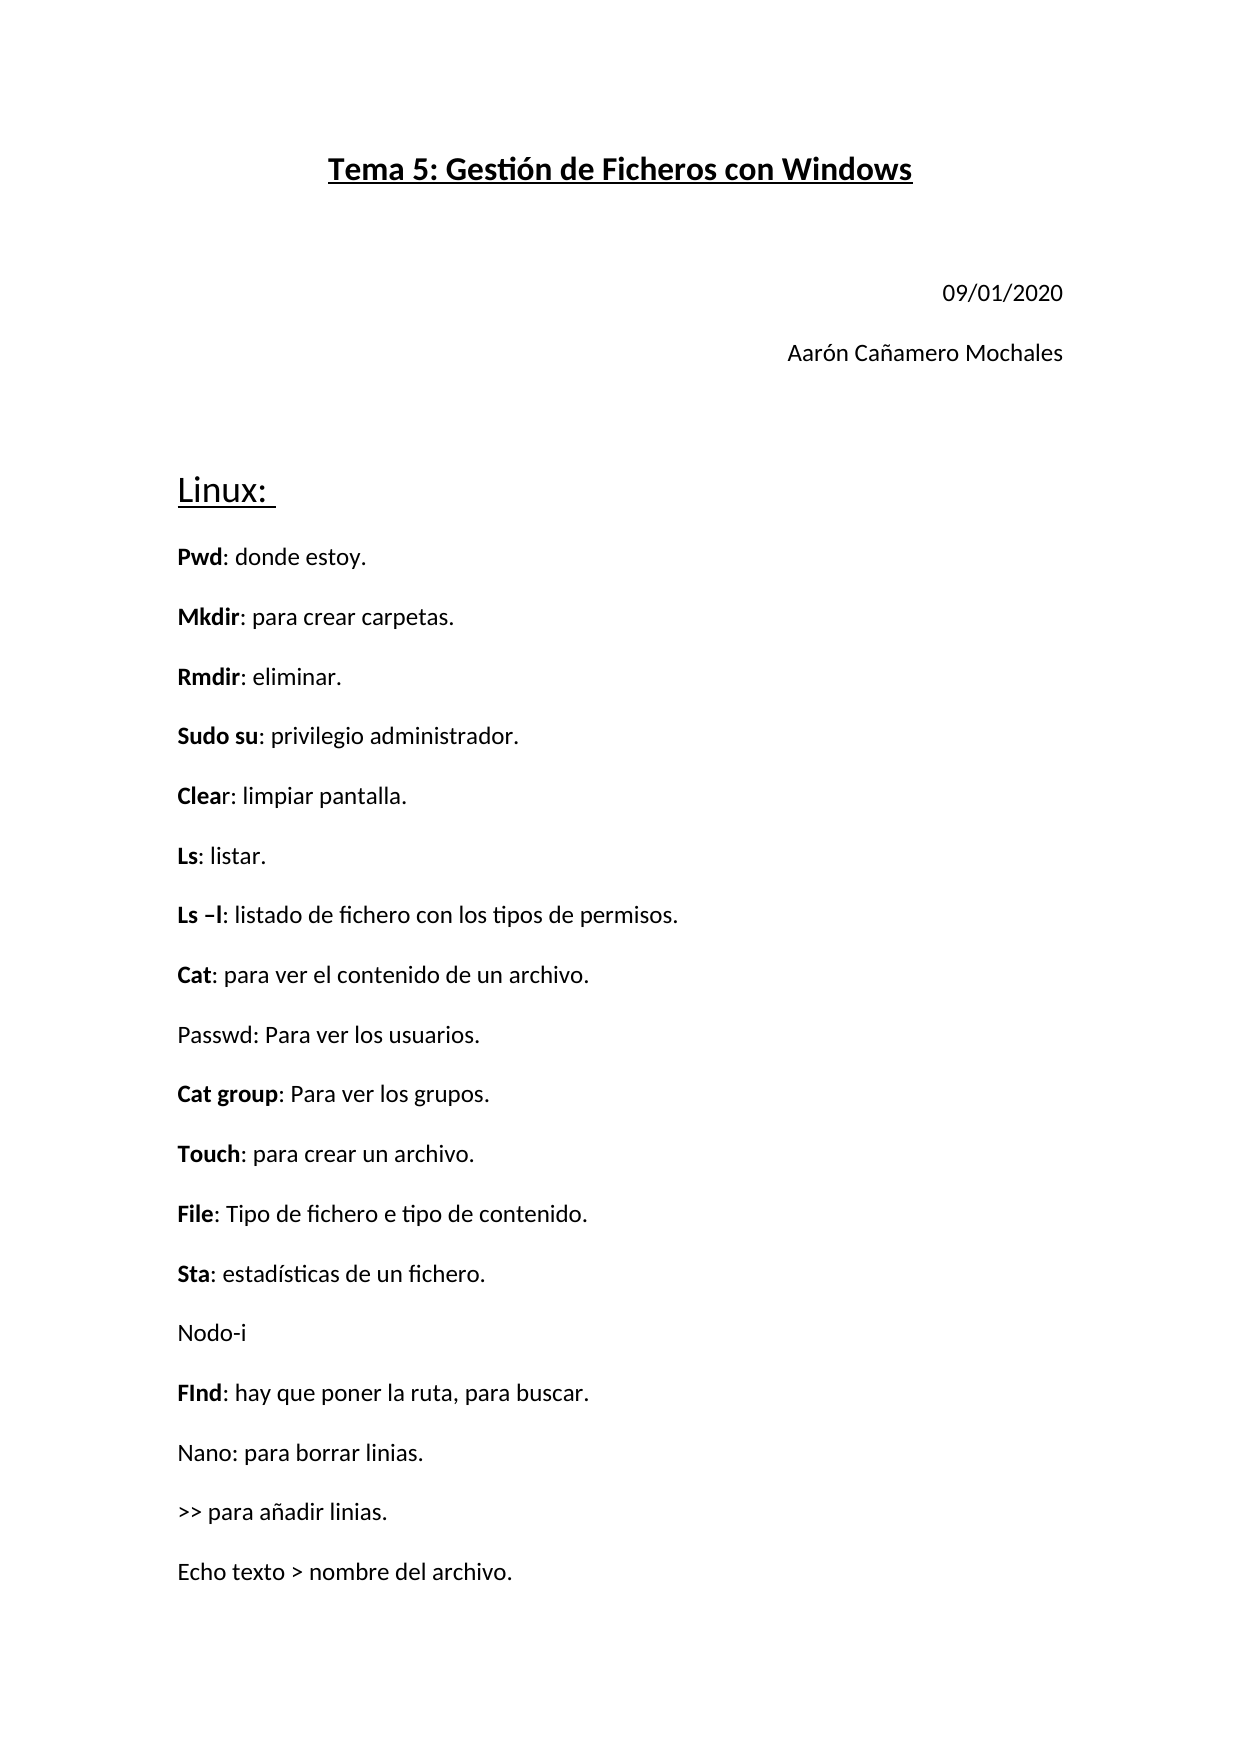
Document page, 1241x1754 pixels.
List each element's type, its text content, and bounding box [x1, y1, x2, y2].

text Ls: listar. [177, 840, 1063, 870]
text Mkdir: para crear carpetas. [177, 601, 1063, 632]
text Sta: estadísticas de un fichero. [177, 1258, 1063, 1288]
text Sudo su: privilegio administrador. [177, 721, 1063, 751]
text Ls –l: listado de fichero con los tipos de permisos. [177, 899, 1063, 930]
text Touch: para crear un archivo. [177, 1138, 1063, 1169]
text Cat: para ver el contenido de un archivo. [177, 959, 1063, 990]
text Echo texto > nombre del archivo. [177, 1556, 1063, 1587]
text >> para añadir linias. [177, 1496, 1063, 1527]
text 09/01/2020 [177, 277, 1063, 308]
text Cat group: Para ver los grupos. [177, 1079, 1063, 1109]
text Clear: limpiar pantalla. [177, 780, 1063, 811]
text Aarón Cañamero Mochales [177, 337, 1063, 367]
text Linux: [177, 466, 1063, 512]
text Pwd: donde estoy. [177, 541, 1063, 572]
text Rmdir: eliminar. [177, 661, 1063, 691]
text Nano: para borrar linias. [177, 1437, 1063, 1467]
text Passwd: Para ver los usuarios. [177, 1019, 1063, 1049]
text FInd: hay que poner la ruta, para buscar. [177, 1377, 1063, 1408]
text File: Tipo de fichero e tipo de contenido. [177, 1198, 1063, 1228]
text Tema 5: Gestión de Ficheros con Windows [177, 148, 1063, 188]
text Nodo-i [177, 1317, 1063, 1348]
